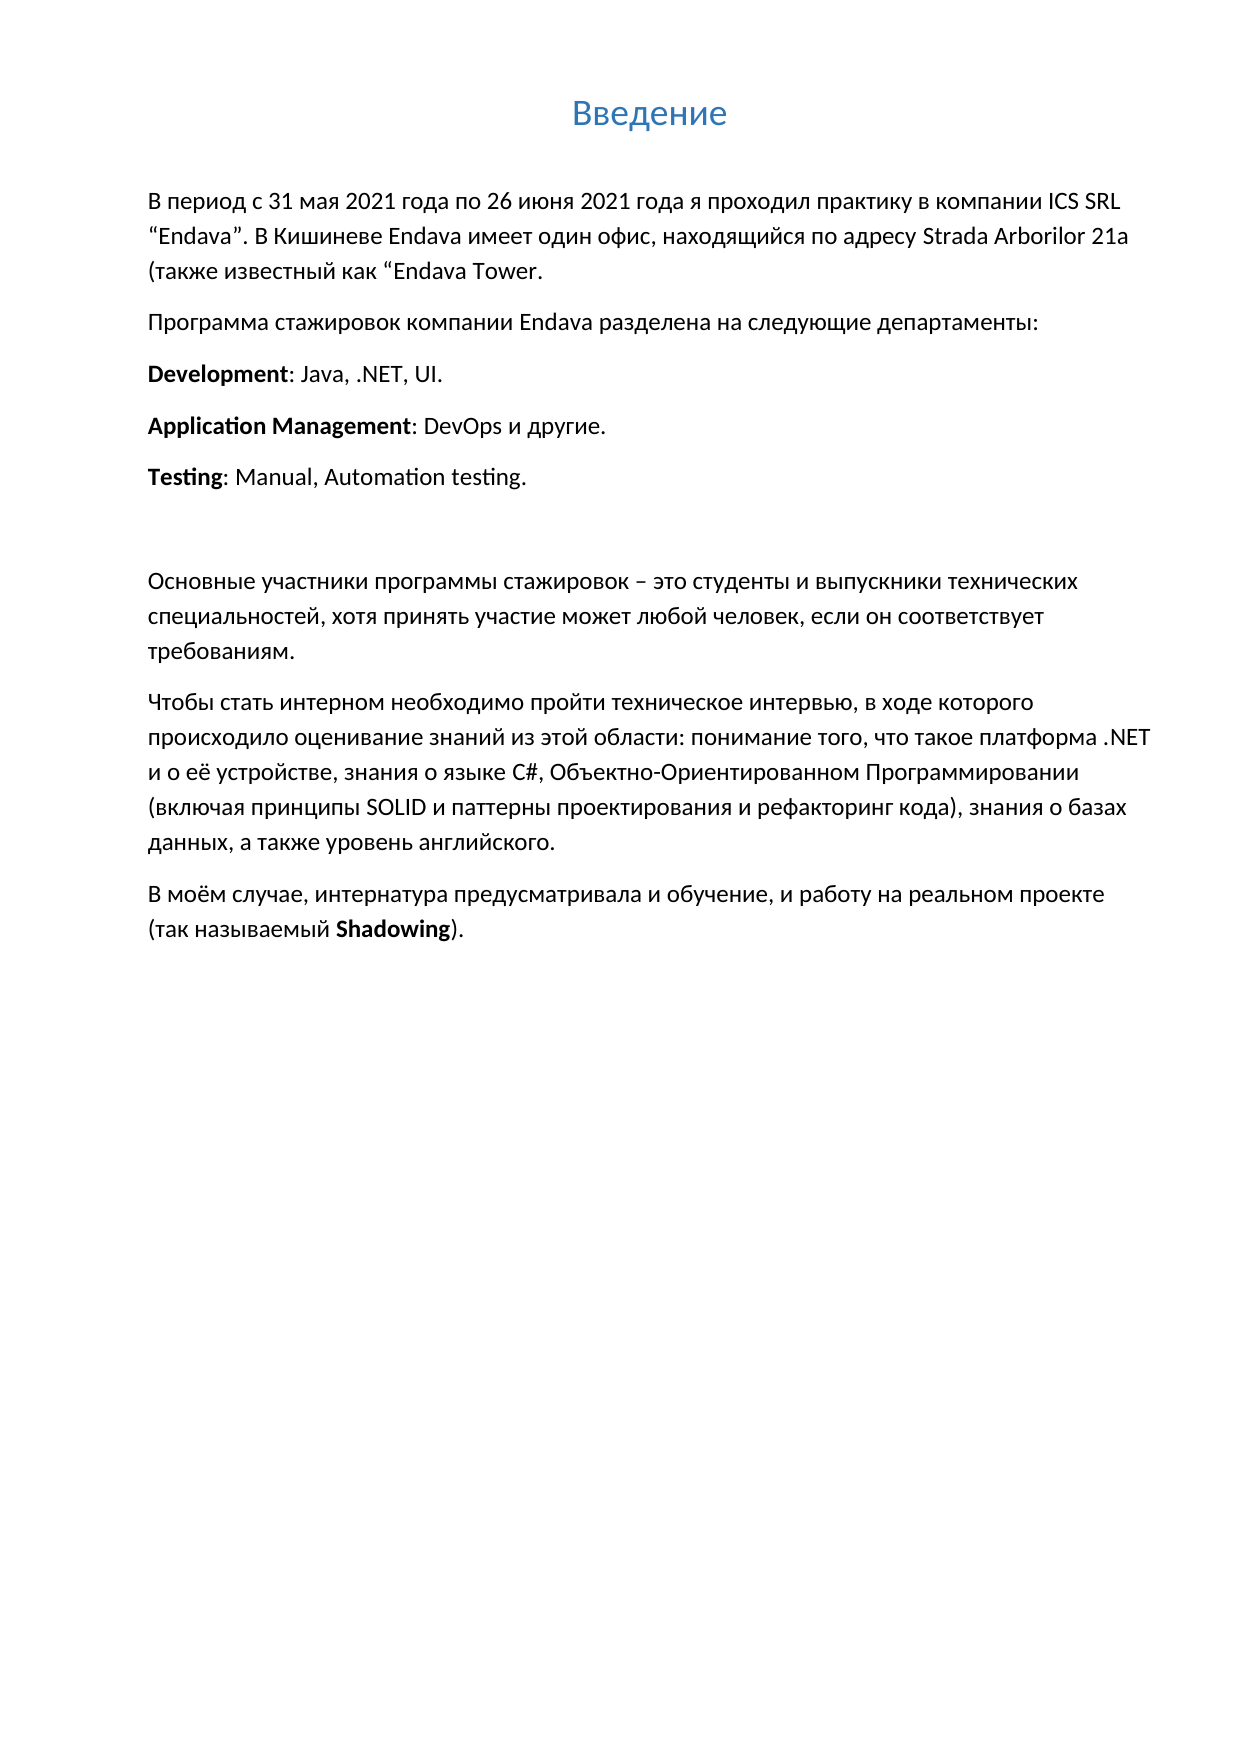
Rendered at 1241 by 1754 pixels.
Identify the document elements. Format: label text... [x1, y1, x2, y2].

text Основные участники программы стажировок – это студенты и выпускники технических специальностей, хотя принять участие может любой человек, если он соответствует требованиям. [148, 565, 1152, 665]
text Чтобы стать интерном необходимо пройти техническое интервью, в ходе которого происходило оценивание знаний из этой области: понимание того, что такое платформа .NET и о её устройстве, знания о языке C#, Объектно-Ориентированном Программировании (включая принципы SOLID и паттерны проектирования и рефакторинг кода), знания о базах данных, а также уровень английского. [148, 687, 1152, 857]
text Программа стажировок компании Endava разделена на следующие департаменты: [148, 307, 1152, 337]
text Development: Java, .NET, UI. [148, 358, 1152, 389]
text В моём случае, интернатура предусматривала и обучение, и работу на реальном проекте (так называемый Shadowing). [148, 878, 1152, 944]
subtitle Введение [148, 88, 1152, 134]
text В период с 31 мая 2021 года по 26 июня 2021 года я проходил практику в компании ICS SRL “Endava”. В Кишиневе Endava имеет один офис, находящийся по адресу Strada Arborilor 21a (также известный как “Endava Tower. [148, 185, 1152, 285]
text Application Management: DevOps и другие. [148, 410, 1152, 440]
text Testing: Manual, Automation testing. [148, 462, 1152, 492]
